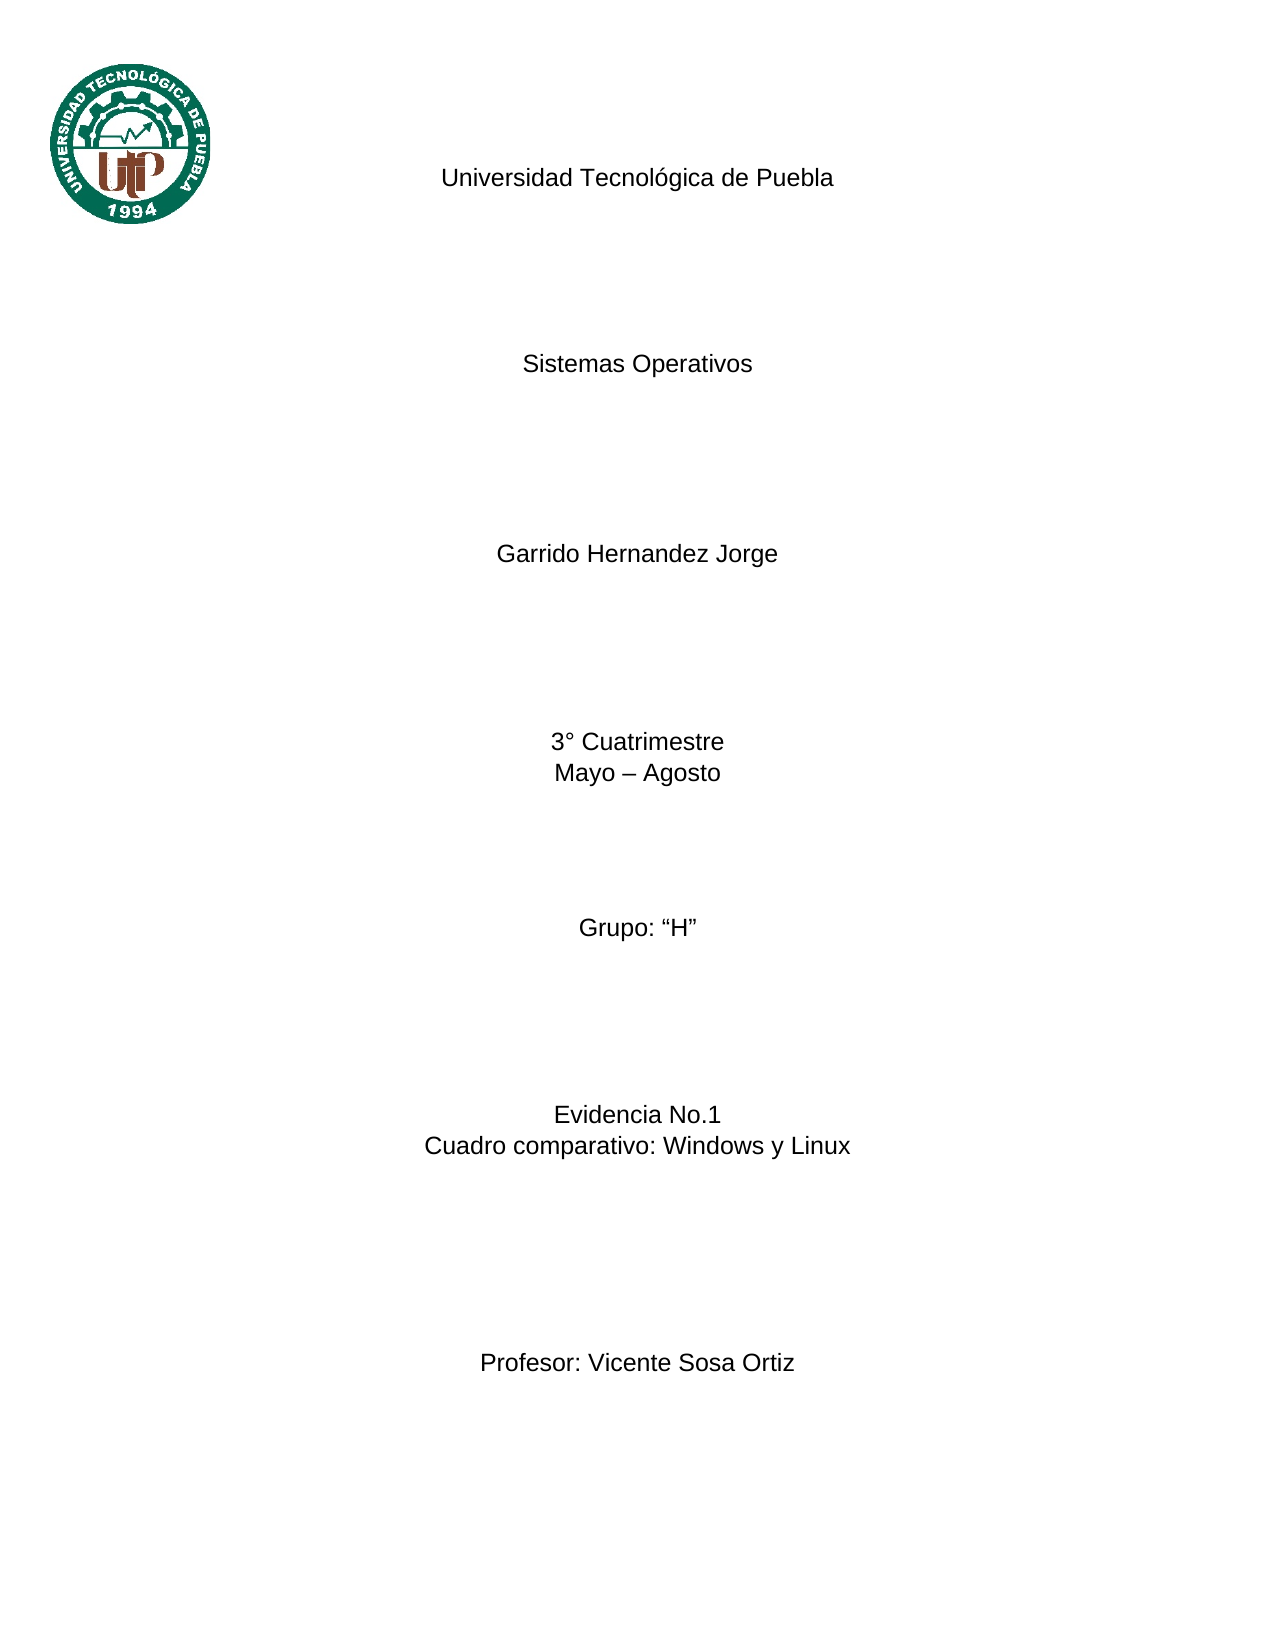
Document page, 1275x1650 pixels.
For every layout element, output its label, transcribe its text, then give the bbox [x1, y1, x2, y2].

text Profesor: Vicente Sosa Ortiz [177, 1348, 1098, 1377]
text Mayo – Agosto [177, 758, 1098, 787]
text Universidad Tecnológica de Puebla [211, 162, 1098, 191]
text Cuadro comparativo: Windows y Linux [177, 1131, 1098, 1159]
text Evidencia No.1 [177, 1100, 1098, 1128]
list Garrido Hernandez Jorge [177, 539, 1098, 568]
text Sistemas Operativos [177, 349, 1098, 377]
text 3° Cuatrimestre [177, 727, 1098, 756]
picture [50, 64, 211, 224]
text Grupo: “H” [177, 913, 1098, 942]
